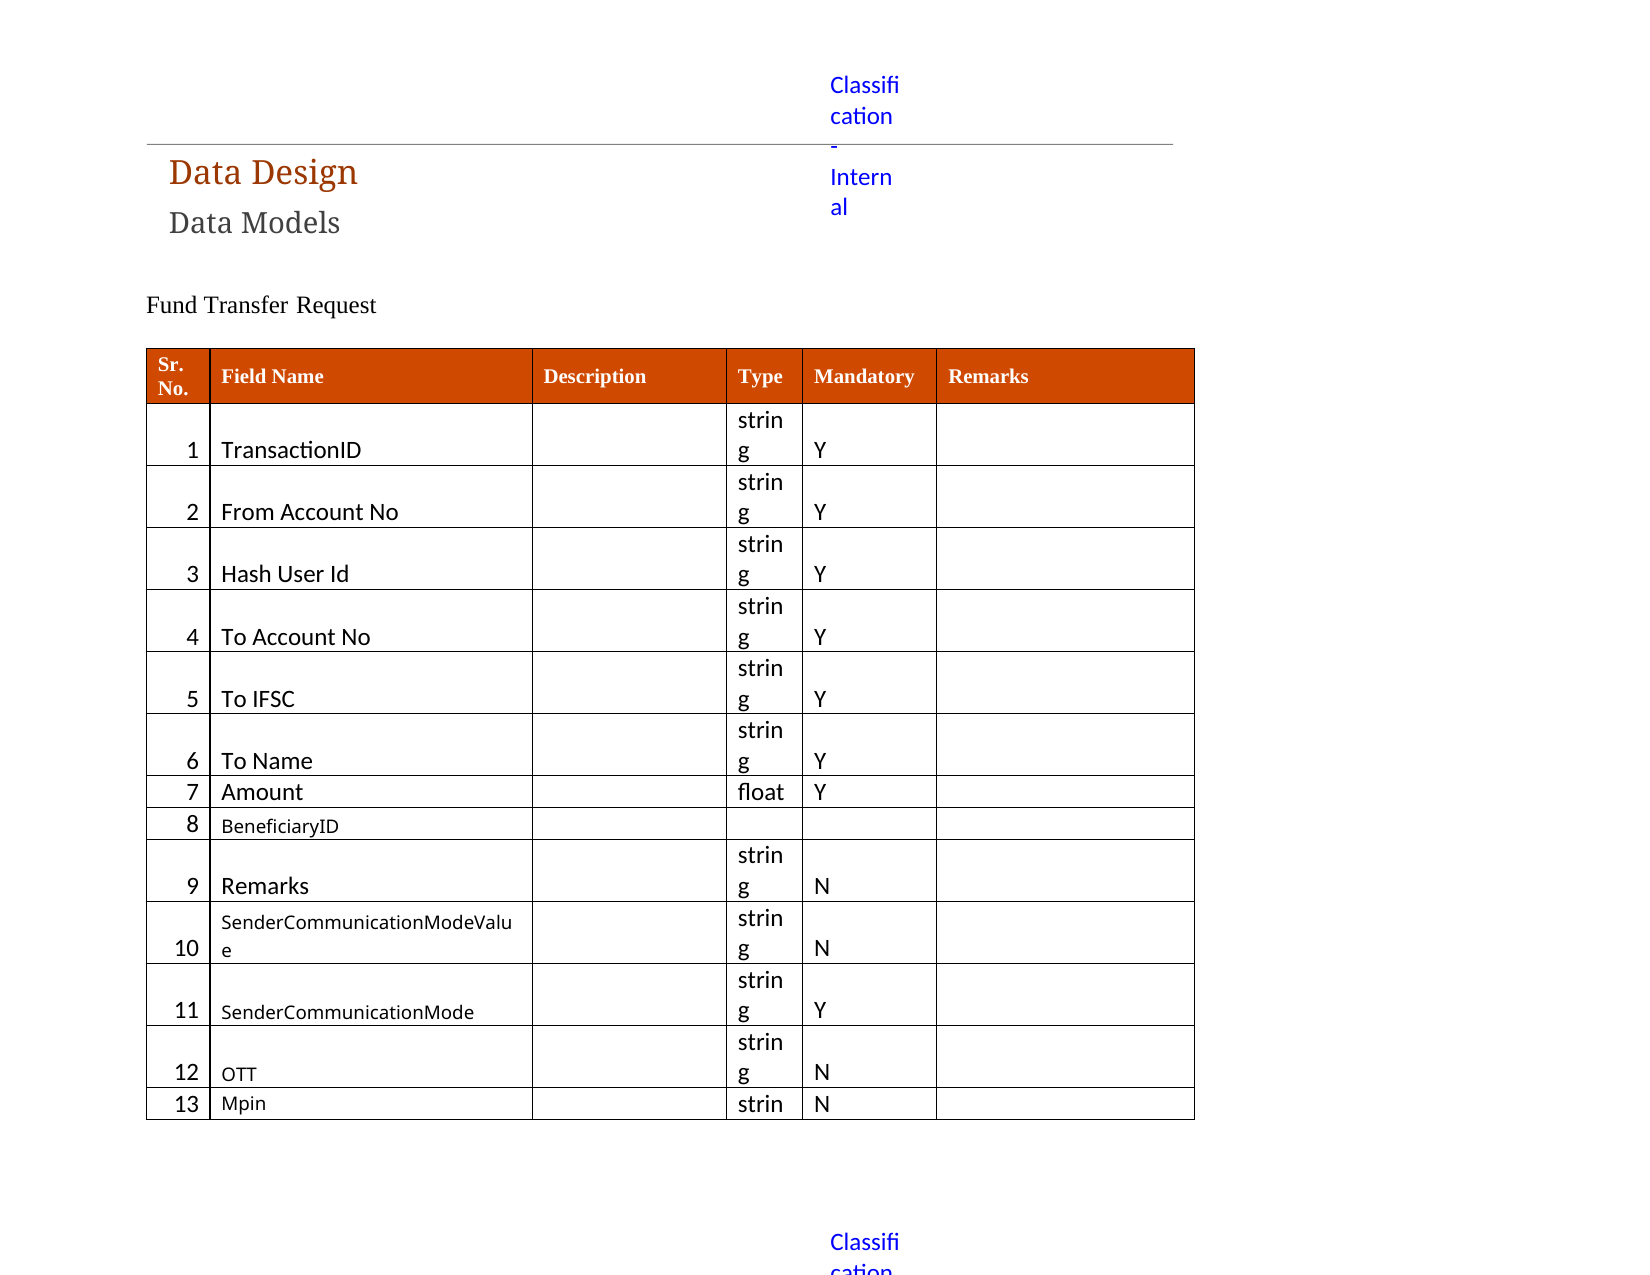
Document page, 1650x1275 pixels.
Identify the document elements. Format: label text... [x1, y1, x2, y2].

table_cell 11 [147, 964, 209, 1025]
table_cell [533, 902, 726, 963]
table_header Field Name [211, 349, 532, 403]
table_cell [533, 808, 726, 838]
table_cell 2 [147, 466, 209, 527]
table_cell [533, 840, 726, 901]
table_cell To Account No [211, 590, 532, 651]
table_cell From Account No [211, 466, 532, 527]
table_cell [937, 840, 1194, 901]
table_cell Y [803, 404, 936, 465]
table_cell Y [803, 466, 936, 527]
table_cell BeneficiaryID [211, 808, 532, 838]
table_cell OTT [211, 1026, 532, 1087]
table_cell string [727, 1088, 802, 1118]
table_cell Y [803, 528, 936, 589]
table_cell N [803, 840, 936, 901]
table_cell 5 [147, 652, 209, 713]
table_cell [727, 808, 802, 838]
table_cell [937, 714, 1194, 775]
table_cell 7 [147, 776, 209, 807]
table_cell string [727, 528, 802, 589]
table_cell string [727, 404, 802, 465]
table_cell To Name [211, 714, 532, 775]
table_cell SenderCommunicationMode [211, 964, 532, 1025]
table_cell string [727, 964, 802, 1025]
table_cell string [727, 652, 802, 713]
table_cell TransactionID [211, 404, 532, 465]
table_cell 10 [147, 902, 209, 963]
table_cell SenderCommunicationModeValue [211, 902, 532, 963]
table_cell 12 [147, 1026, 209, 1087]
table_cell 6 [147, 714, 209, 775]
table_header Mandatory [803, 349, 936, 403]
table_cell Amount [211, 776, 532, 807]
table_cell 8 [147, 808, 209, 838]
table_cell [533, 964, 726, 1025]
table_cell [533, 652, 726, 713]
subtitle Data Design [169, 149, 1587, 194]
table_cell [937, 808, 1194, 838]
table_cell [533, 1088, 726, 1118]
table_header Sr. No. [147, 349, 209, 403]
table_cell [533, 776, 726, 807]
table_cell Y [803, 590, 936, 651]
table_cell 4 [147, 590, 209, 651]
table_cell Y [803, 714, 936, 775]
table_cell string [727, 590, 802, 651]
table_cell Hash User Id [211, 528, 532, 589]
table_cell [937, 776, 1194, 807]
table_cell float [727, 776, 802, 807]
table_cell N [803, 1026, 936, 1087]
table_cell [937, 404, 1194, 465]
table_cell To IFSC [211, 652, 532, 713]
table_cell [937, 466, 1194, 527]
table_cell 3 [147, 528, 209, 589]
table_cell [937, 902, 1194, 963]
table_cell 9 [147, 840, 209, 901]
table_cell string [727, 466, 802, 527]
text Fund Transfer Request [146, 290, 1587, 319]
table_cell string [727, 1026, 802, 1087]
table_cell N [803, 902, 936, 963]
table_cell string [727, 902, 802, 963]
table_cell string [727, 714, 802, 775]
table_cell Y [803, 776, 936, 807]
table_cell [937, 652, 1194, 713]
table_cell [533, 1026, 726, 1087]
table_cell string [727, 840, 802, 901]
table_cell [533, 404, 726, 465]
table_cell [937, 1026, 1194, 1087]
table_cell Remarks [211, 840, 532, 901]
table_cell [533, 466, 726, 527]
subtitle Data Models [169, 203, 1587, 242]
table_header Type [727, 349, 802, 403]
table_cell Mpin [211, 1088, 532, 1118]
table_cell Y [803, 964, 936, 1025]
table_header Description [533, 349, 726, 403]
table_cell [937, 964, 1194, 1025]
table_cell N [803, 1088, 936, 1118]
table_cell [533, 528, 726, 589]
table_cell [803, 808, 936, 838]
table_cell [937, 590, 1194, 651]
table_cell [533, 590, 726, 651]
table_cell Y [803, 652, 936, 713]
table_header Remarks [937, 349, 1194, 403]
table_cell [937, 1088, 1194, 1118]
table_cell 13 [147, 1088, 209, 1118]
table_cell [533, 714, 726, 775]
table_cell 1 [147, 404, 209, 465]
table_cell [937, 528, 1194, 589]
